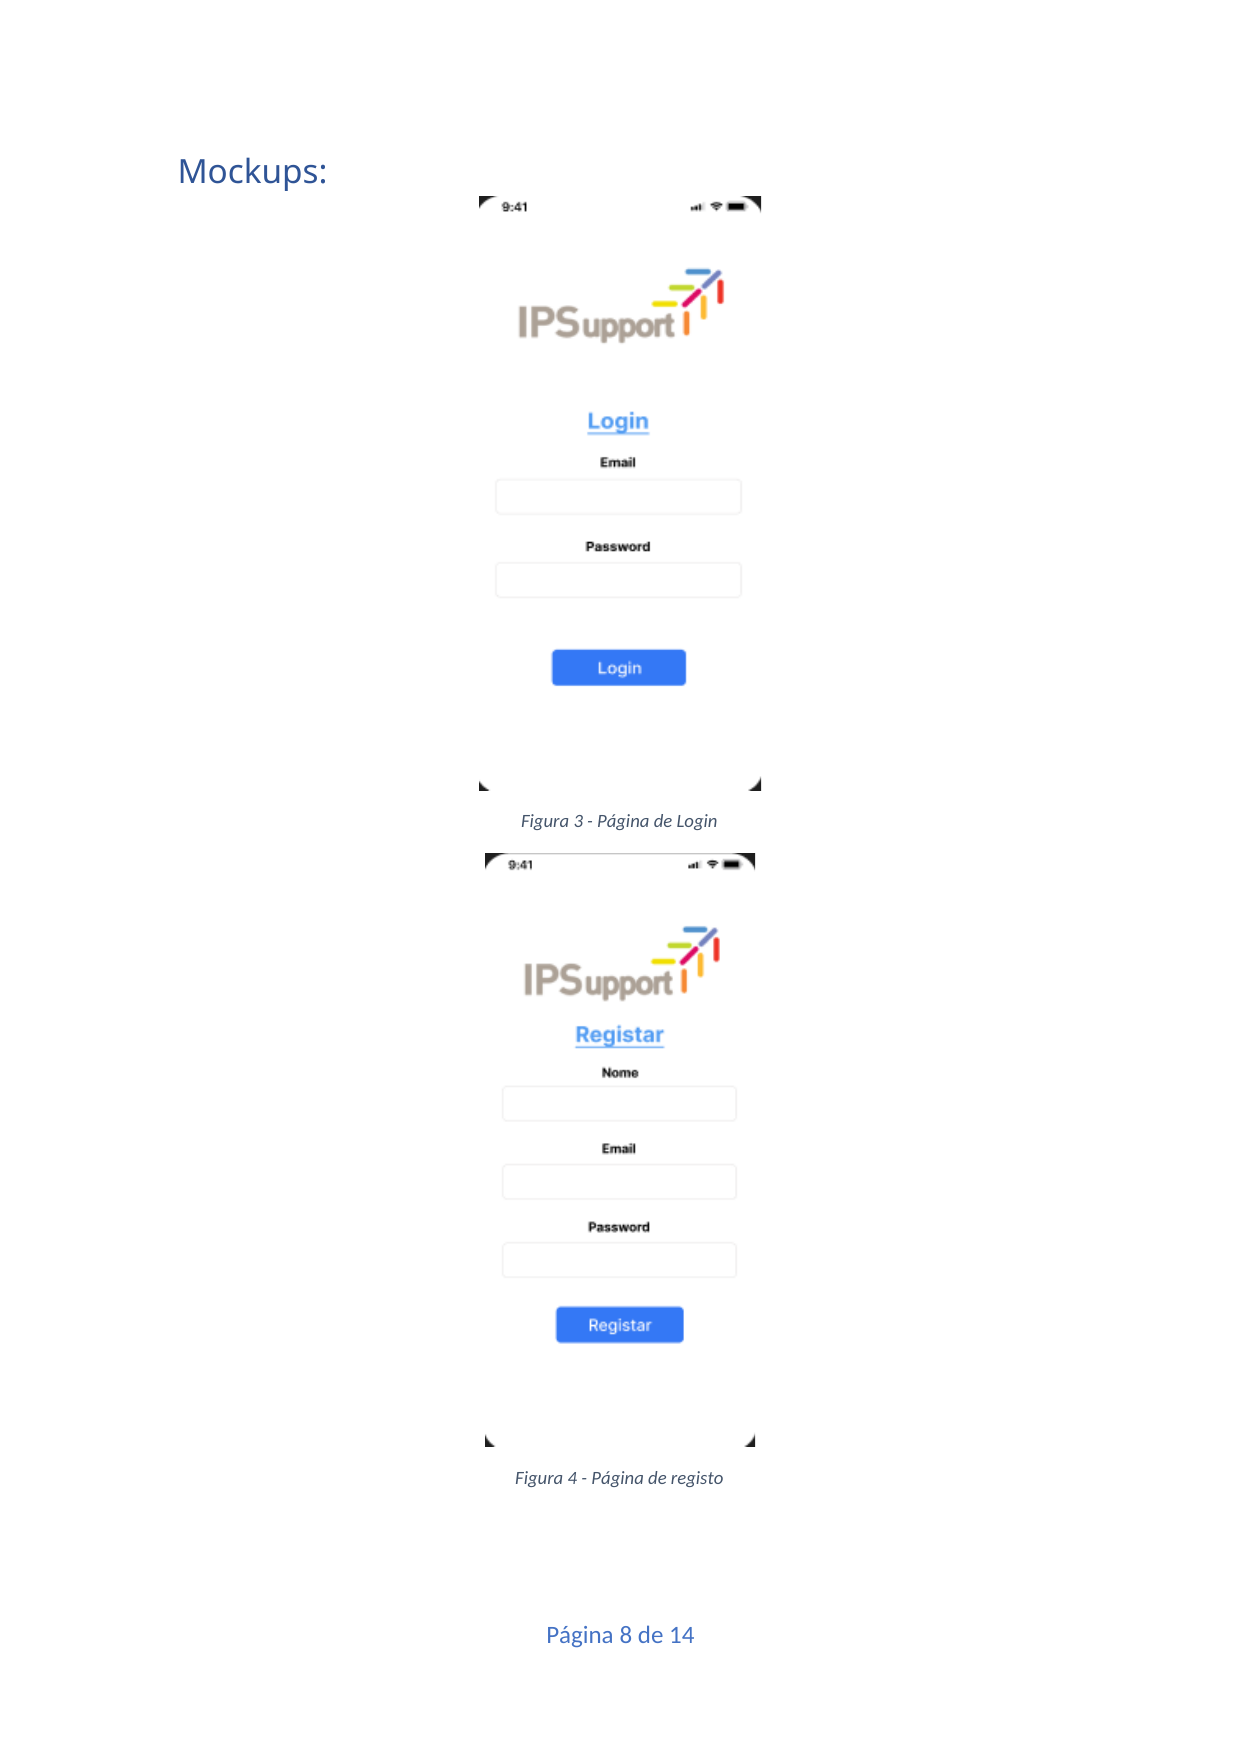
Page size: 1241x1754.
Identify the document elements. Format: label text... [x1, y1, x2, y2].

picture [479, 196, 762, 791]
subtitle Mockups: [177, 148, 1063, 193]
picture [485, 853, 756, 1447]
